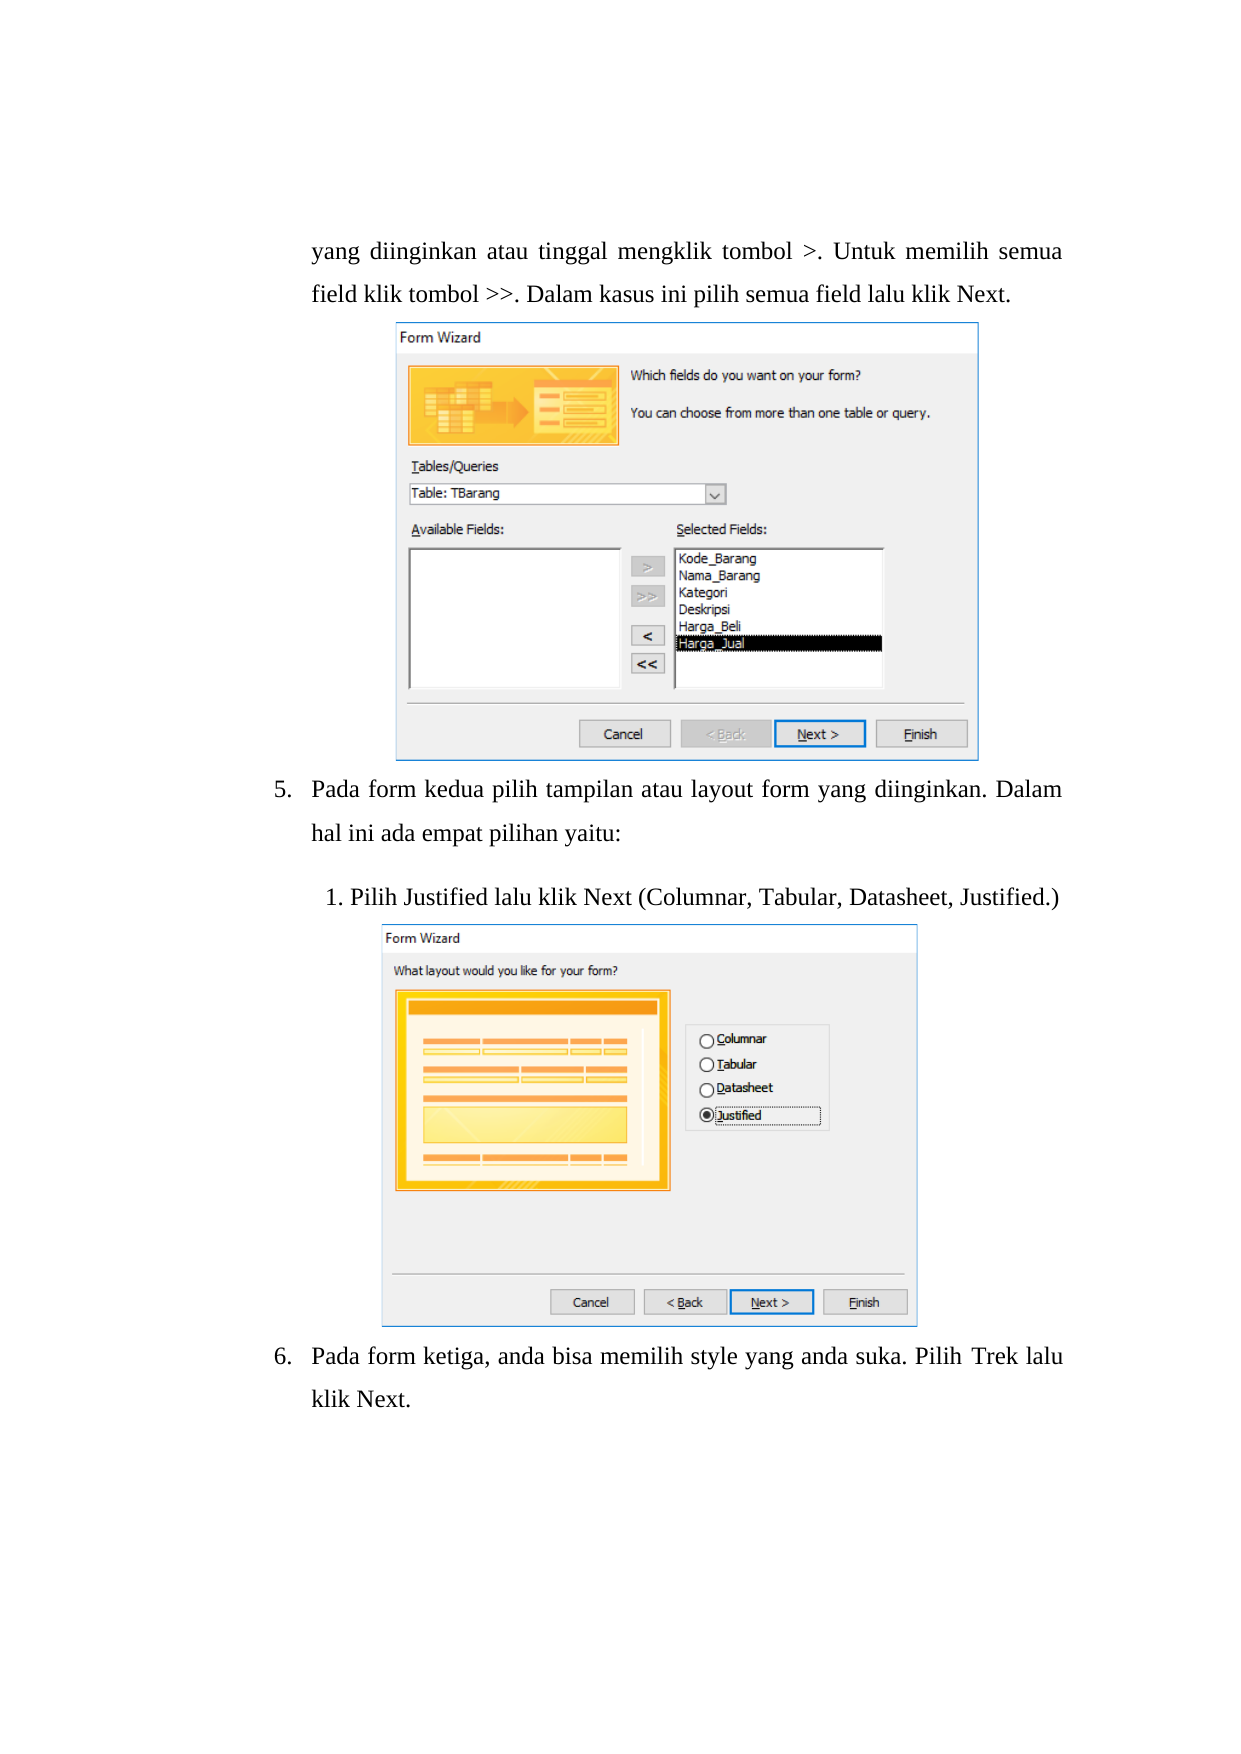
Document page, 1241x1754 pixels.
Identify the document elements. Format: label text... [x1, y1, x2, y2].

text 1. Pilih Justified lalu klik Next (Columnar, Tabular, Datasheet, Justified.) [281, 882, 1063, 910]
list Pada form ketiga, anda bisa memilih style yang anda suka. Pilih Trek lalu klik Next. [274, 1341, 1063, 1413]
picture [395, 322, 979, 761]
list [274, 236, 1063, 308]
list Pada form kedua pilih tampilan atau layout form yang diinginkan. Dalam hal ini ada empat pilihan yaitu: [274, 774, 1063, 846]
picture [381, 924, 918, 1327]
